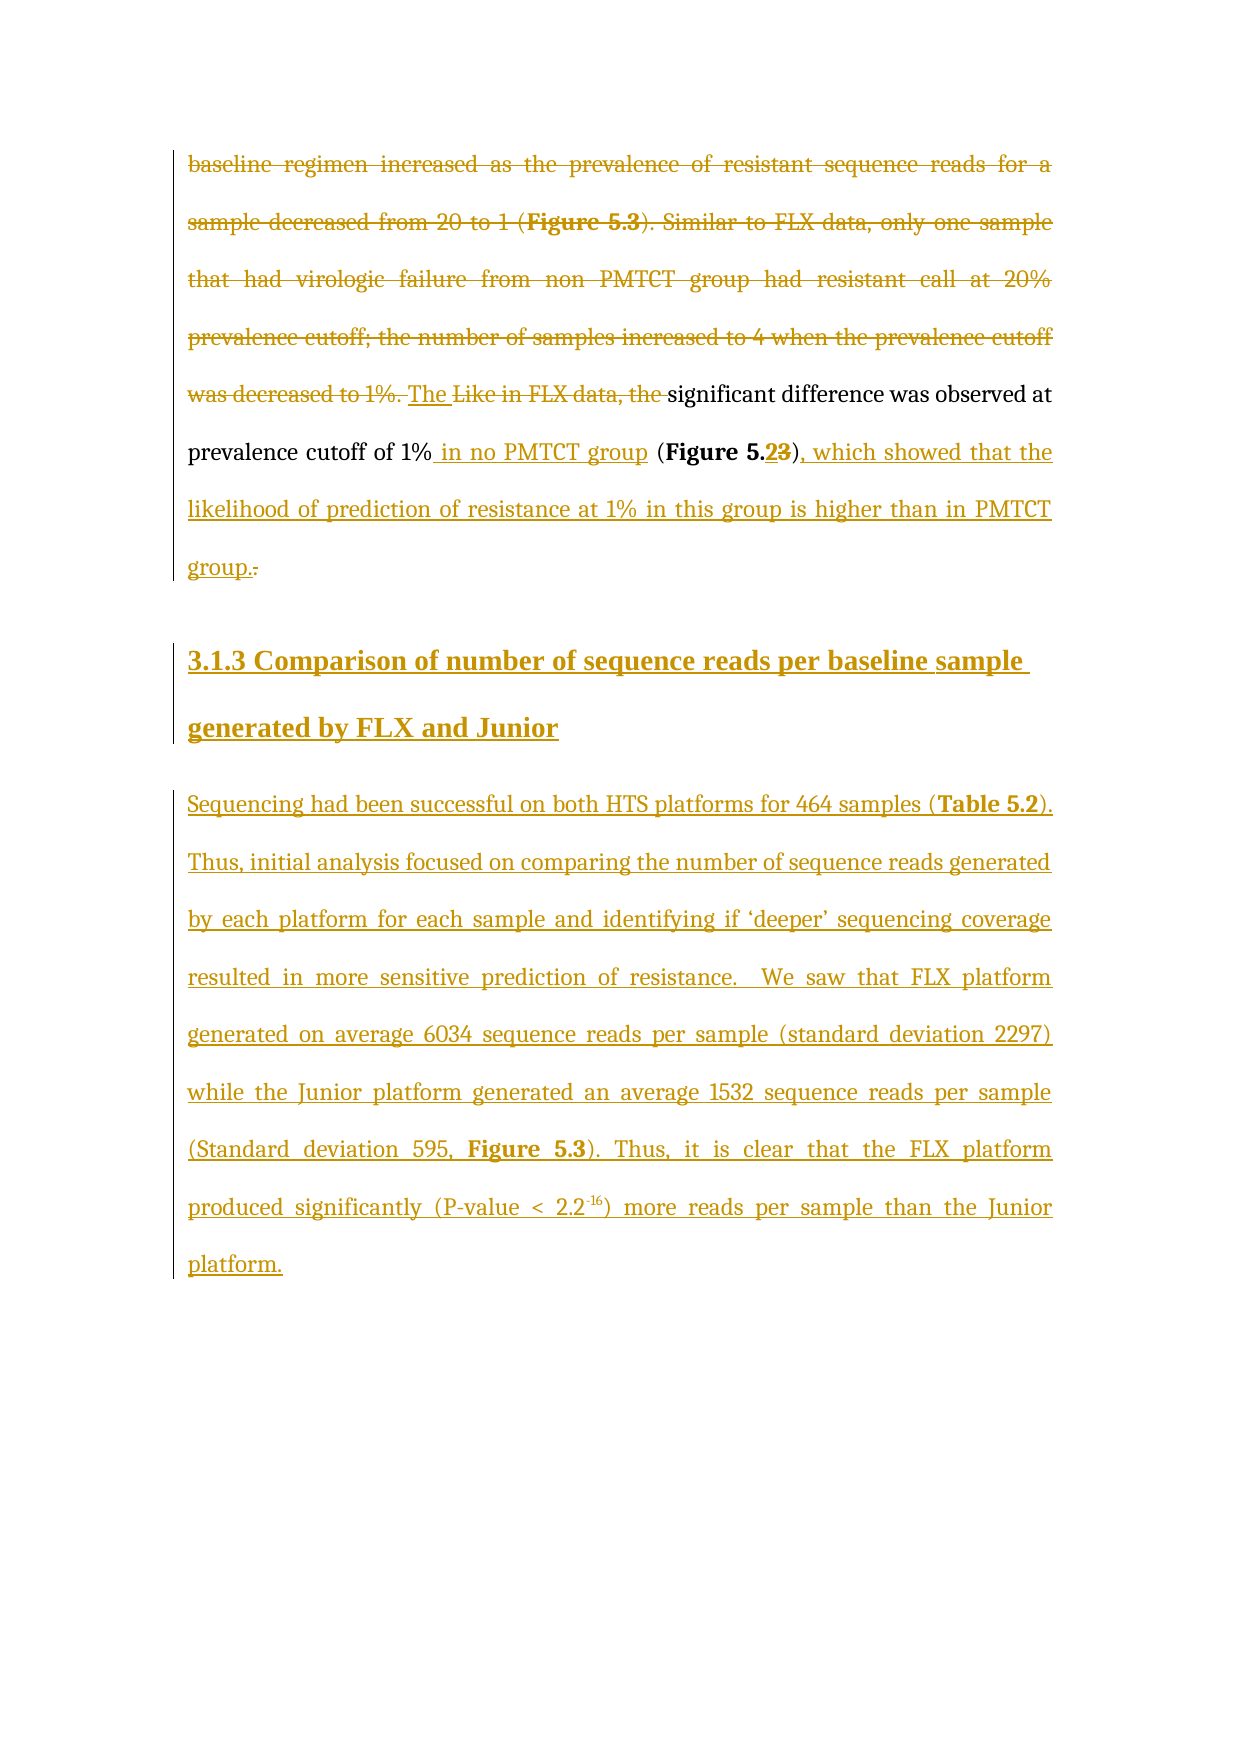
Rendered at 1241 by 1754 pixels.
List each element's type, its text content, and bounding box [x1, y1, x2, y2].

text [187, 150, 1053, 222]
